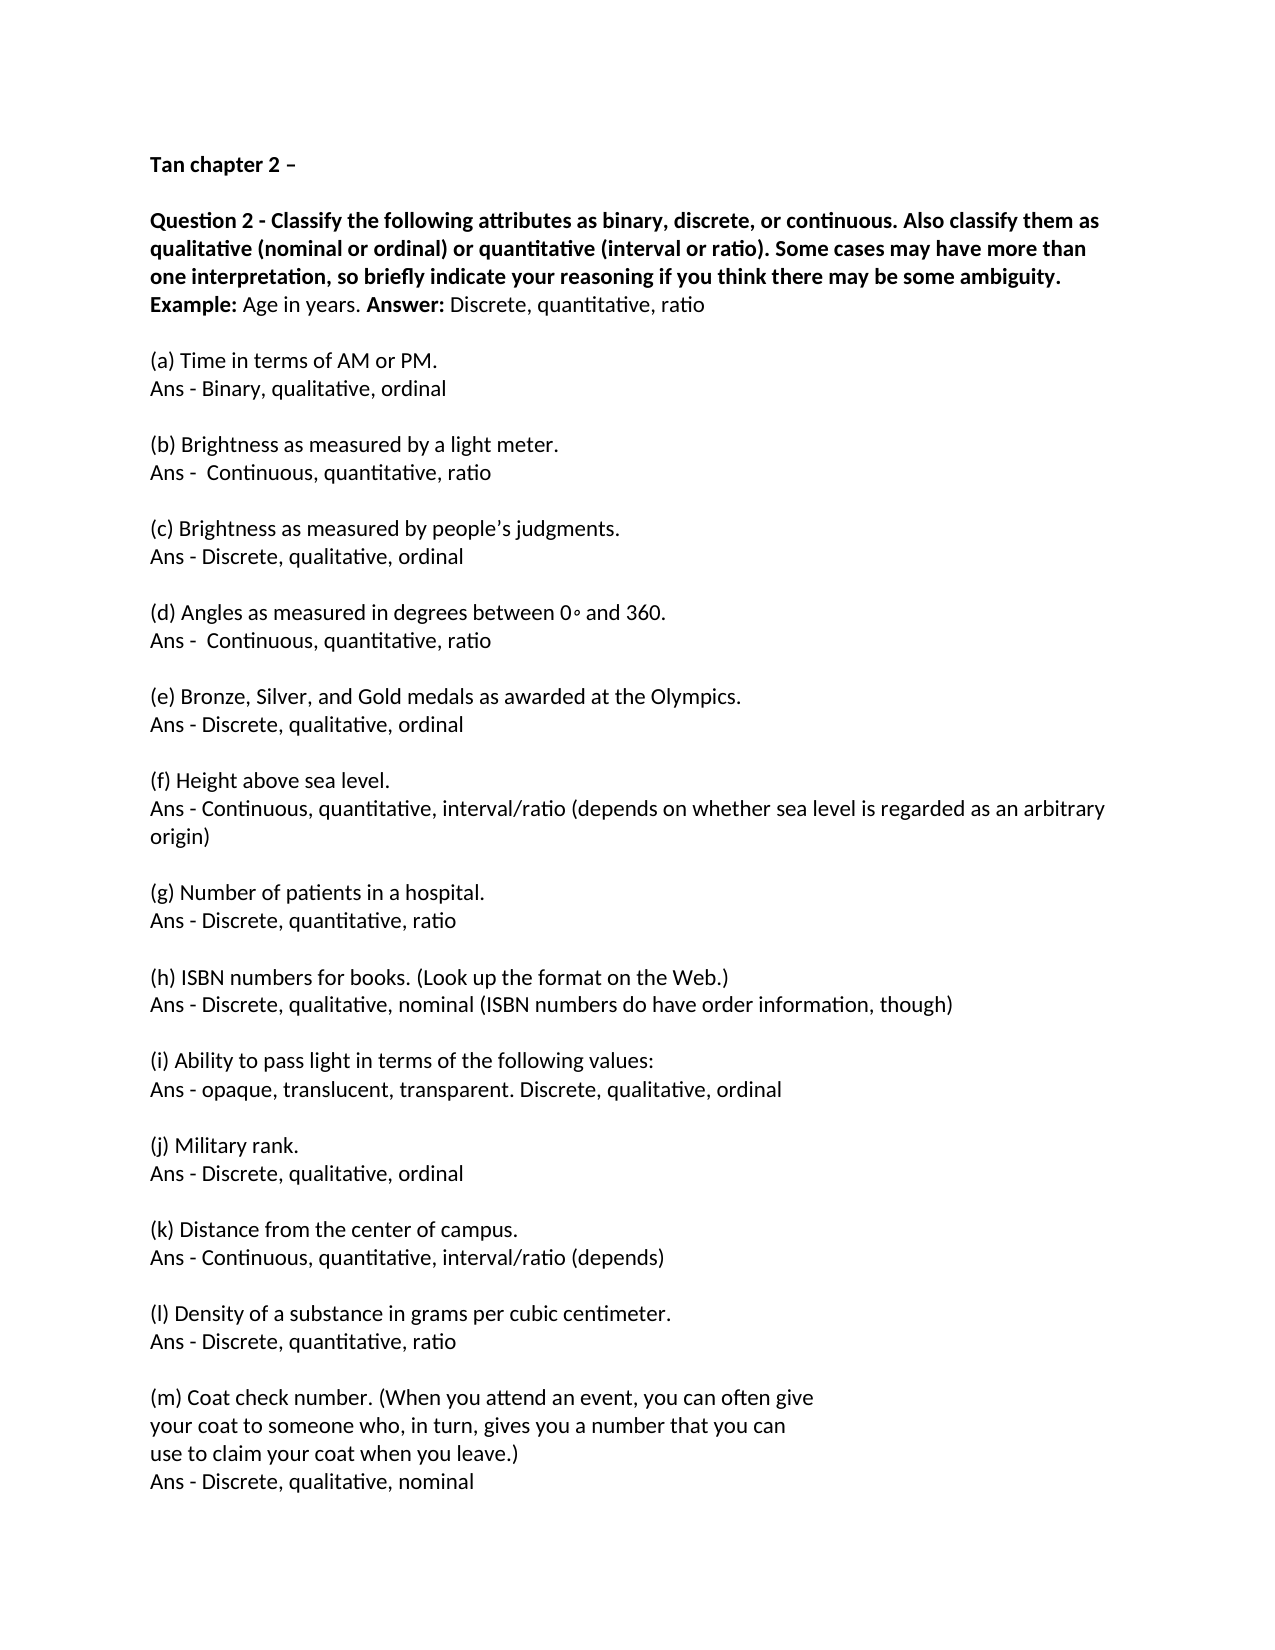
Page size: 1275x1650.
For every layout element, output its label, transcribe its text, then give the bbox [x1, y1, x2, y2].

text Ans - Discrete, qualitative, nominal [150, 1467, 1125, 1495]
text Example: Age in years. Answer: Discrete, quantitative, ratio [150, 290, 1125, 318]
text Tan chapter 2 – [150, 150, 1125, 178]
text (a) Time in terms of AM or PM. [150, 346, 1125, 374]
text Ans - Discrete, quantitative, ratio [150, 907, 1125, 934]
text (m) Coat check number. (When you attend an event, you can often give [150, 1383, 1125, 1411]
text (g) Number of patients in a hospital. [150, 878, 1125, 907]
text Ans - Discrete, qualitative, ordinal [150, 542, 1125, 570]
text Ans - Continuous, quantitative, ratio [150, 626, 1125, 654]
text (j) Military rank. [150, 1131, 1125, 1159]
text Ans - Continuous, quantitative, interval/ratio (depends on whether sea level is regarded as an arbitrary origin) [150, 794, 1125, 851]
text Ans - opaque, translucent, transparent. Discrete, qualitative, ordinal [150, 1075, 1125, 1103]
text Ans - Discrete, qualitative, ordinal [150, 710, 1125, 738]
text Ans - Continuous, quantitative, ratio [150, 458, 1125, 486]
text (i) Ability to pass light in terms of the following values: [150, 1047, 1125, 1075]
text (l) Density of a substance in grams per cubic centimeter. [150, 1299, 1125, 1327]
text your coat to someone who, in turn, gives you a number that you can [150, 1411, 1125, 1439]
text Ans - Discrete, qualitative, nominal (ISBN numbers do have order information, though) [150, 991, 1125, 1019]
text (d) Angles as measured in degrees between 0◦ and 360. [150, 598, 1125, 626]
text (c) Brightness as measured by people’s judgments. [150, 514, 1125, 542]
text Ans - Discrete, qualitative, ordinal [150, 1159, 1125, 1187]
text (e) Bronze, Silver, and Gold medals as awarded at the Olympics. [150, 682, 1125, 710]
text Ans - Discrete, quantitative, ratio [150, 1327, 1125, 1355]
text use to claim your coat when you leave.) [150, 1439, 1125, 1467]
text (k) Distance from the center of campus. [150, 1215, 1125, 1243]
text Ans - Binary, qualitative, ordinal [150, 374, 1125, 402]
text (f) Height above sea level. [150, 766, 1125, 794]
text (b) Brightness as measured by a light meter. [150, 430, 1125, 458]
text Question 2 - Classify the following attributes as binary, discrete, or continuous. Also classify them as qualitative (nominal or ordinal) or quantitative (interval or ratio). Some cases may have more than one interpretation, so briefly indicate your reasoning if you think there may be some ambiguity. [150, 206, 1125, 290]
text Ans - Continuous, quantitative, interval/ratio (depends) [150, 1243, 1125, 1271]
text (h) ISBN numbers for books. (Look up the format on the Web.) [150, 963, 1125, 991]
